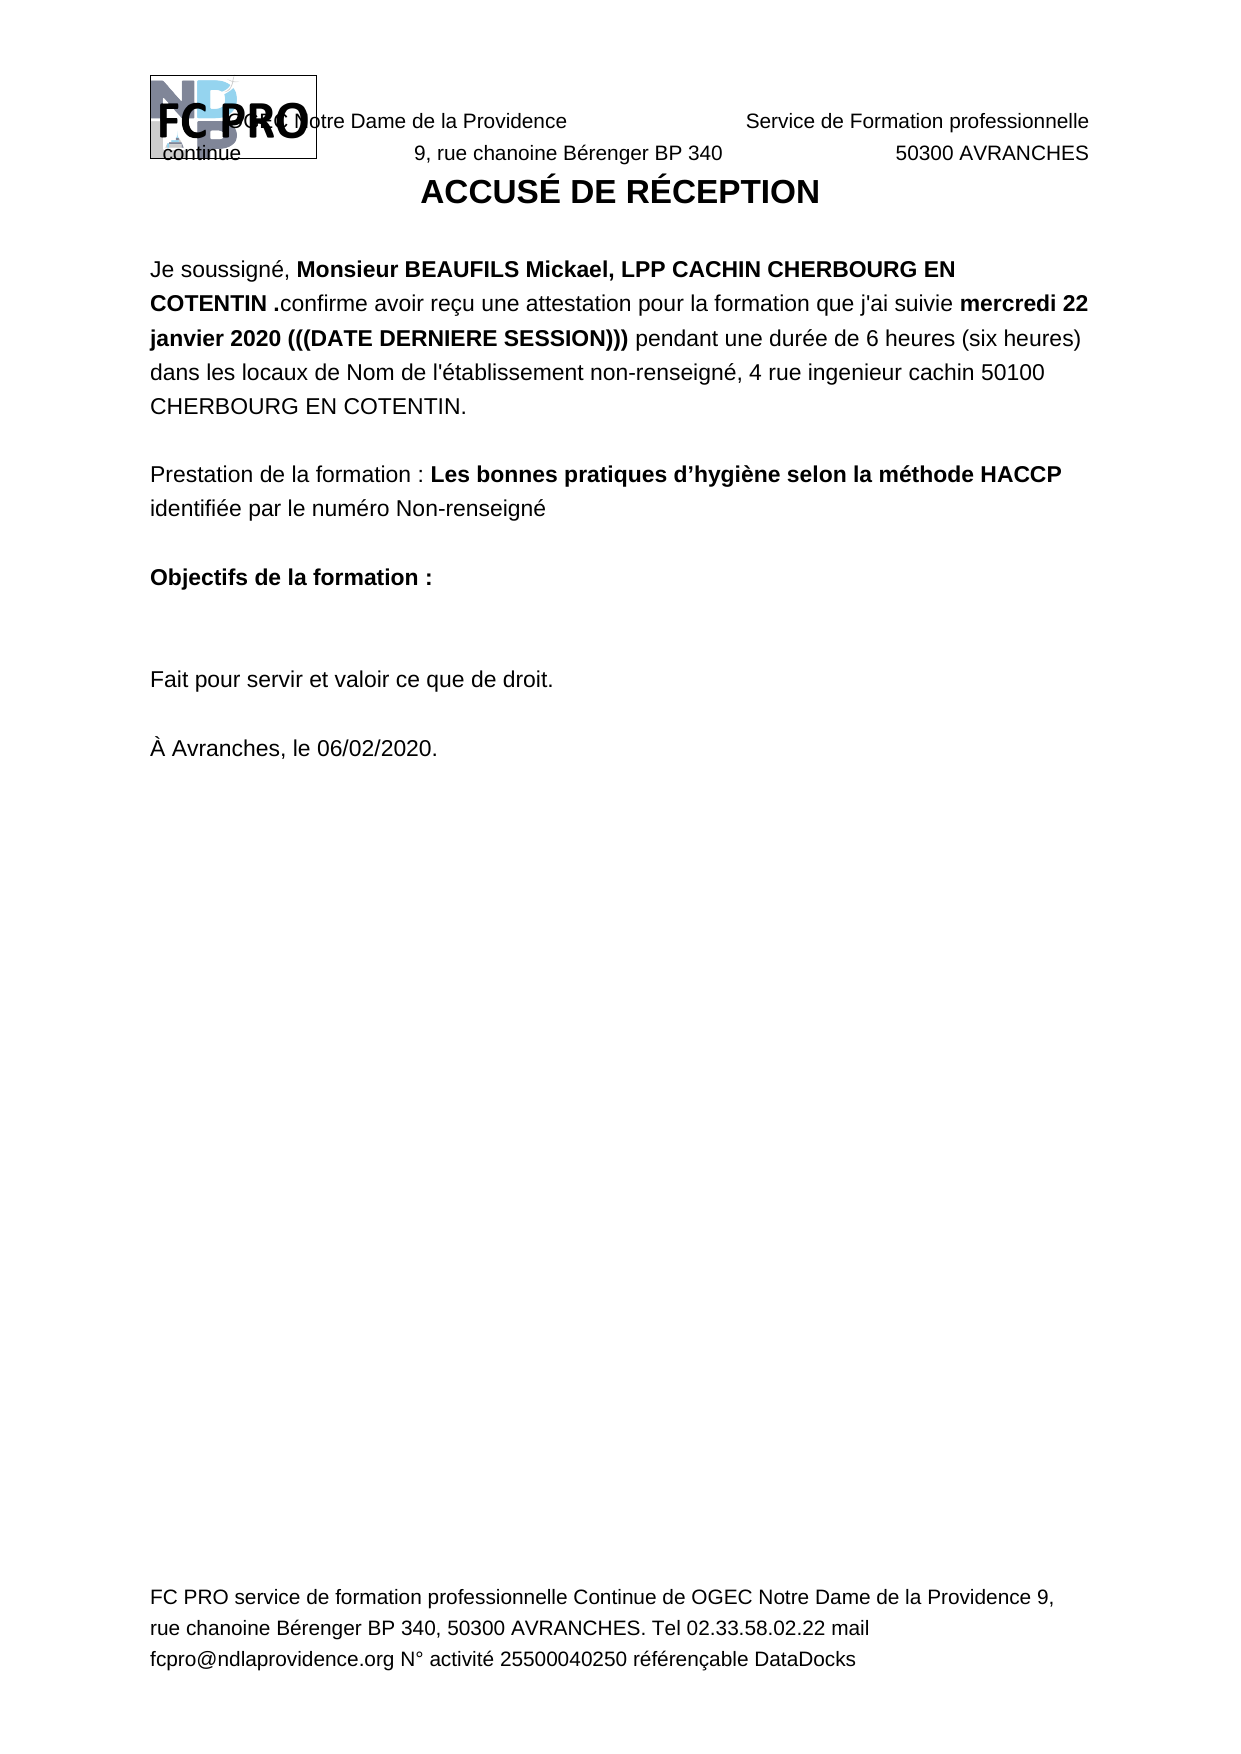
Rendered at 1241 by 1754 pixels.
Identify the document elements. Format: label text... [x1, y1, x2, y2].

picture [209, 150, 214, 158]
picture [187, 150, 192, 158]
picture [175, 150, 181, 158]
picture [151, 76, 316, 158]
text Je soussigné, Monsieur BEAUFILS Mickael, LPP CACHIN CHERBOURG EN COTENTIN .confirme avoir reçu une attestation pour la formation que j'ai suivie mercredi 22 janvier 2020 (((DATE DERNIERE SESSION))) pendant une durée de 6 heures (six heures) dans les locaux de Nom de l'établissement non-renseigné, 4 rue ingenieur cachin 50100 CHERBOURG EN COTENTIN.Prestation de la formation : Les bonnes pratiques d’hygiène selon la méthode HACCP identifiée par le numéro Non-renseignéObjectifs de la formation :Fait pour servir et valoir ce que de droit.À Avranches, le 06/02/2020. [150, 222, 1090, 761]
text ACCUSÉ DE RÉCEPTION [150, 172, 1090, 211]
